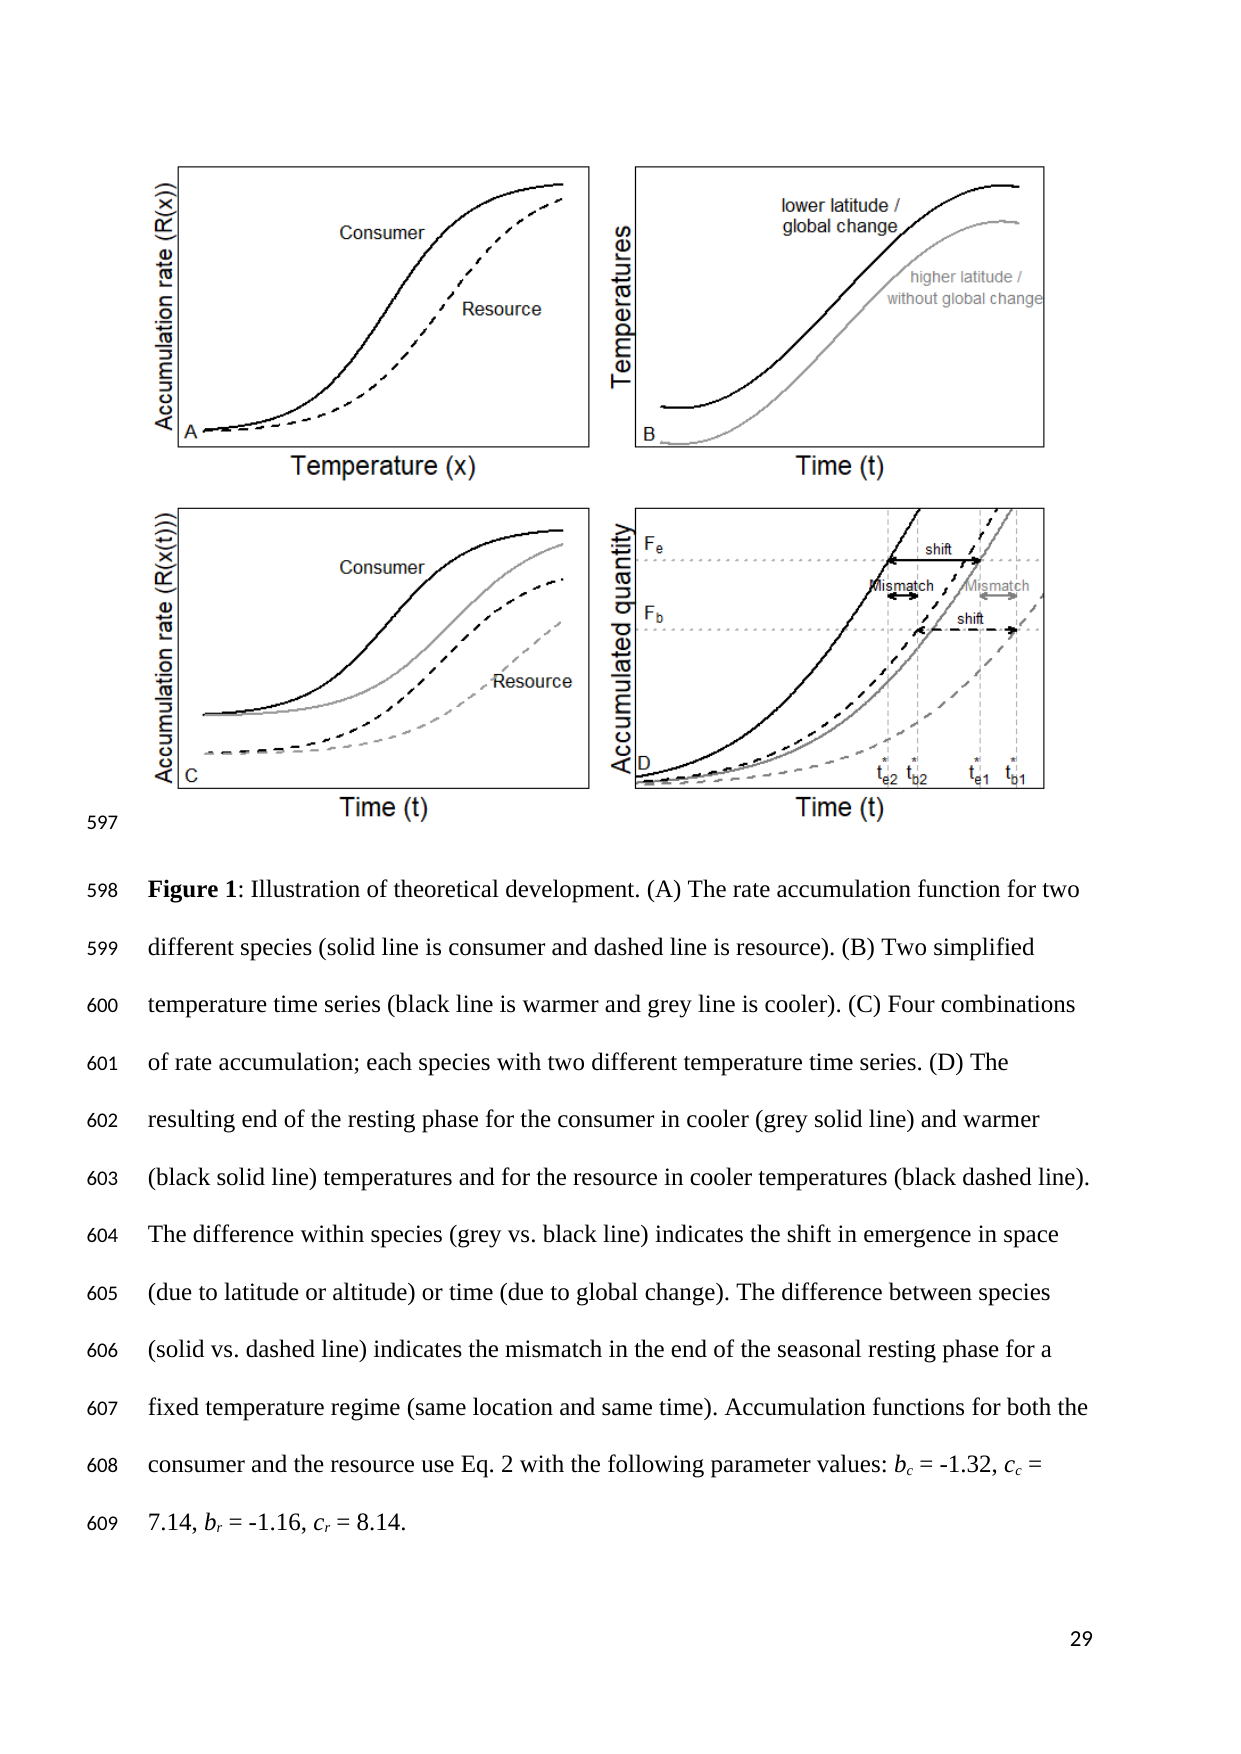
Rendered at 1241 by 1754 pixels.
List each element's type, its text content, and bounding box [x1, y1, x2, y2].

text Figure 1: Illustration of theoretical development. (A) The rate accumulation function for two different species (solid line is consumer and dashed line is resource). (B) Two simplified temperature time series (black line is warmer and grey line is cooler). (C) Four combinations of rate accumulation; each species with two different temperature time series. (D) The resulting end of the resting phase for the consumer in cooler (grey solid line) and warmer (black solid line) temperatures and for the resource in cooler temperatures (black dashed line). The difference within species (grey vs. black line) indicates the shift in emergence in space (due to latitude or altitude) or time (due to global change). The difference between species (solid vs. dashed line) indicates the mismatch in the end of the seasonal resting phase for a fixed temperature regime (same location and same time). Accumulation functions for both the consumer and the resource use Eq. 2 with the following parameter values: bc = -1.32, cc = 7.14, br = -1.16, cr = 8.14. [148, 874, 1093, 1536]
picture [147, 147, 1057, 830]
